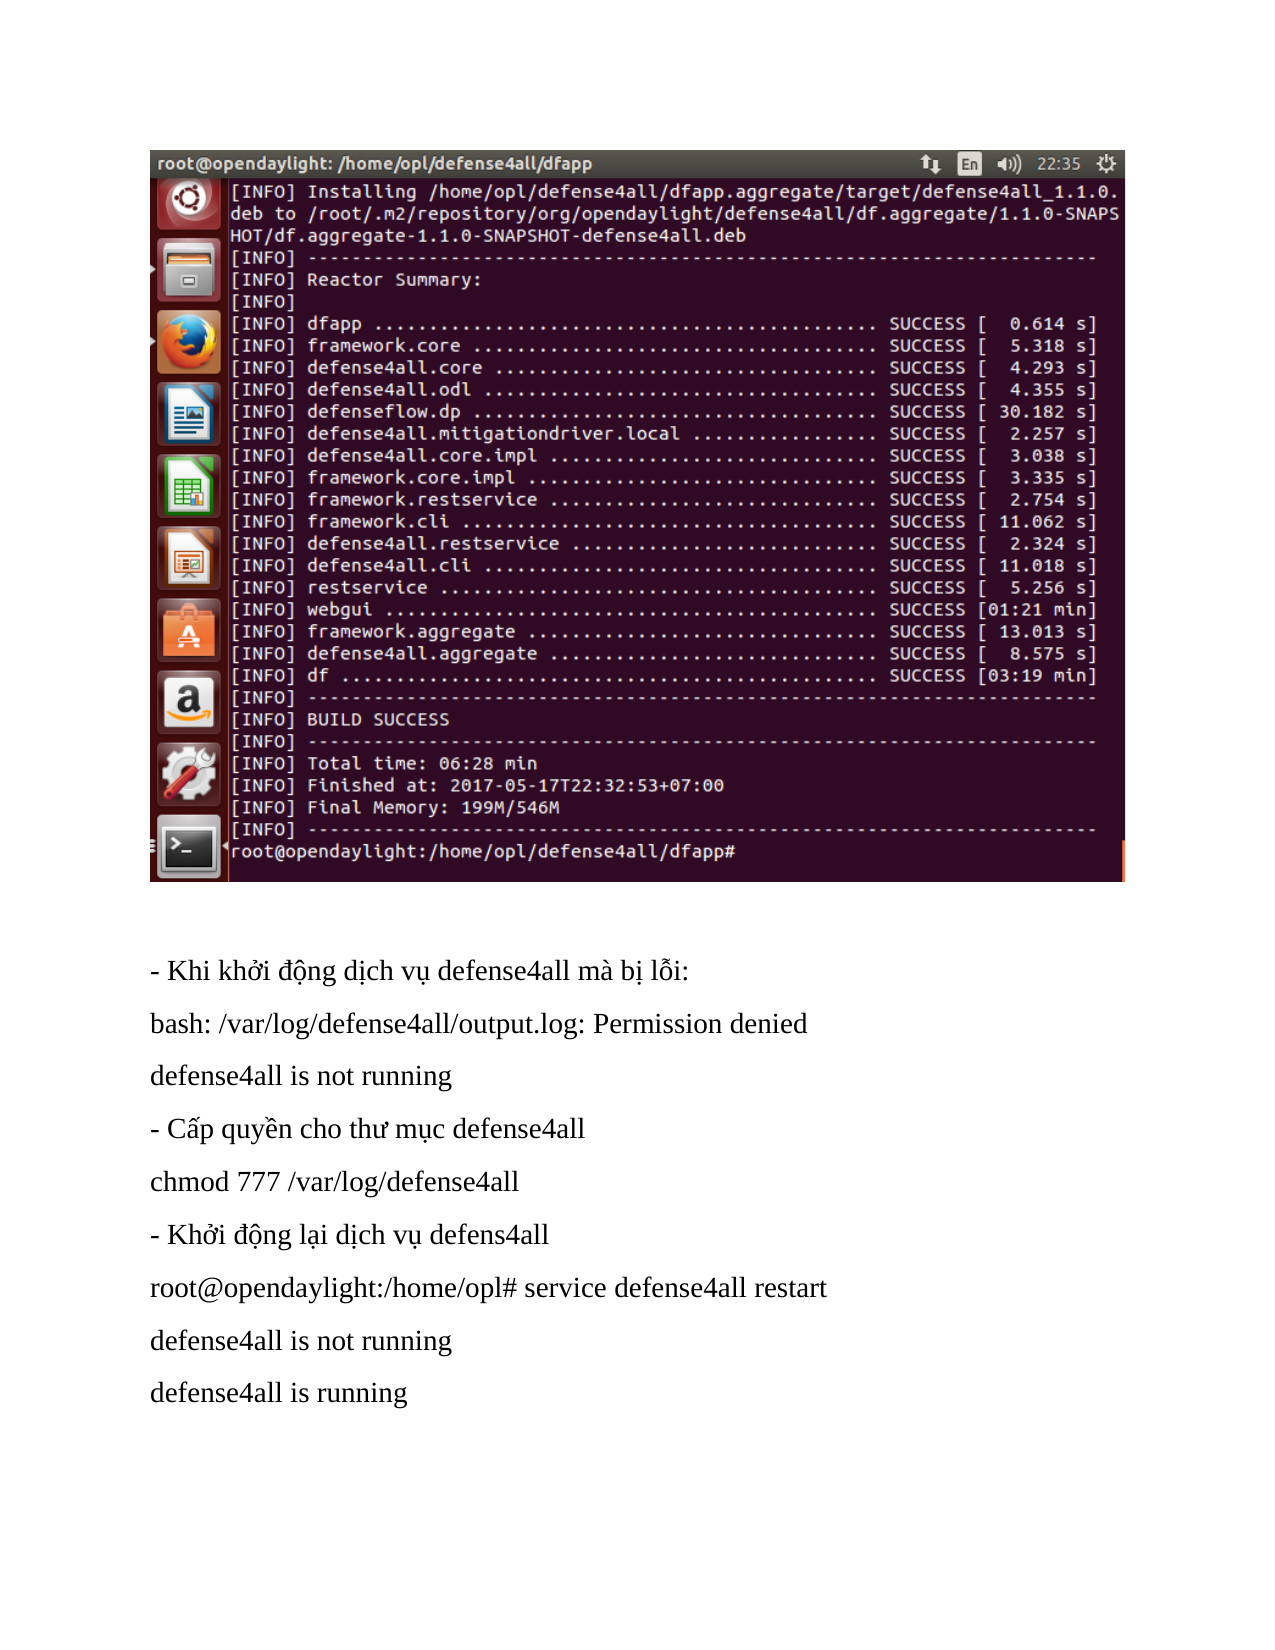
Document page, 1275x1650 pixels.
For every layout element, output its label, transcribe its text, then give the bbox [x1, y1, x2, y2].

text - Khi khởi động dịch vụ defense4all mà bị lỗi: [150, 953, 1125, 986]
text root@opendaylight:/home/opl# service defense4all restart [150, 1270, 1125, 1303]
text defense4all is not running [150, 1058, 1125, 1092]
text defense4all is running [150, 1375, 1125, 1409]
text - Khởi động lại dịch vụ defens4all [150, 1217, 1125, 1251]
text - Cấp quyền cho thư mục defense4all [150, 1111, 1125, 1145]
picture [150, 150, 1125, 882]
text bash: /var/log/defense4all/output.log: Permission denied [150, 1006, 1125, 1039]
text chmod 777 /var/log/defense4all [150, 1164, 1125, 1198]
text defense4all is not running [150, 1323, 1125, 1356]
